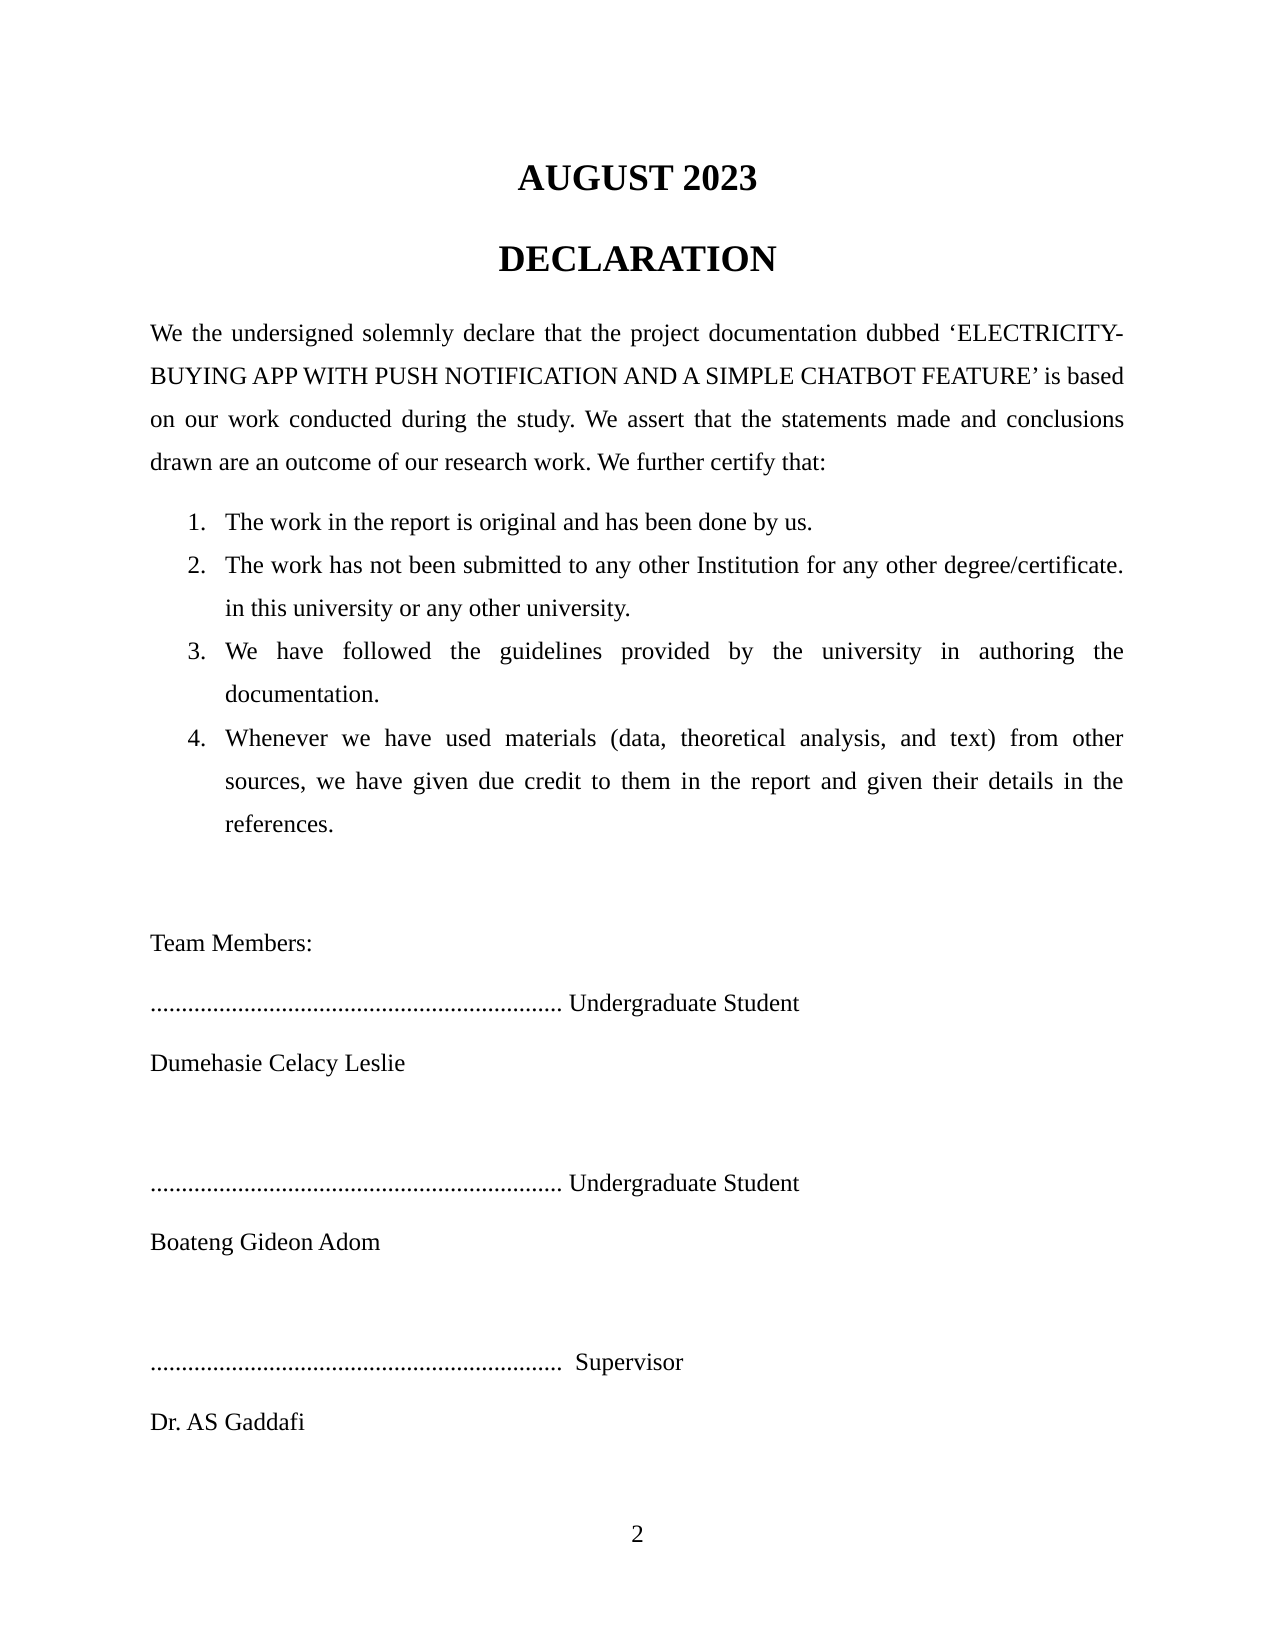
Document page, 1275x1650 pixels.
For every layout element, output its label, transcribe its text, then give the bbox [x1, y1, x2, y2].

list The work in the report is original and has been done by us. [187, 507, 1125, 536]
text Dumehasie Celacy Leslie [150, 1048, 1125, 1077]
list We have followed the guidelines provided by the university in authoring the documentation. [187, 636, 1125, 708]
text DECLARATION [150, 237, 1125, 280]
list The work has not been submitted to any other Institution for any other degree/certificate. in this university or any other university. [187, 550, 1125, 622]
text Team Members: [150, 928, 1125, 957]
text .................................................................. Supervisor [150, 1347, 1125, 1376]
text AUGUST 2023 [150, 155, 1125, 198]
text Dr. AS Gaddafi [150, 1407, 1125, 1436]
text .................................................................. Undergraduate Student [150, 1168, 1125, 1196]
text .................................................................. Undergraduate Student [150, 988, 1125, 1017]
text We the undersigned solemnly declare that the project documentation dubbed ‘ELECTRICITY-BUYING APP WITH PUSH NOTIFICATION AND A SIMPLE CHATBOT FEATURE’ is based on our work conducted during the study. We assert that the statements made and conclusions drawn are an outcome of our research work. We further certify that: [150, 318, 1125, 476]
list Whenever we have used materials (data, theoretical analysis, and text) from other sources, we have given due credit to them in the report and given their details in the references. [187, 723, 1125, 838]
text Boateng Gideon Adom [150, 1227, 1125, 1256]
